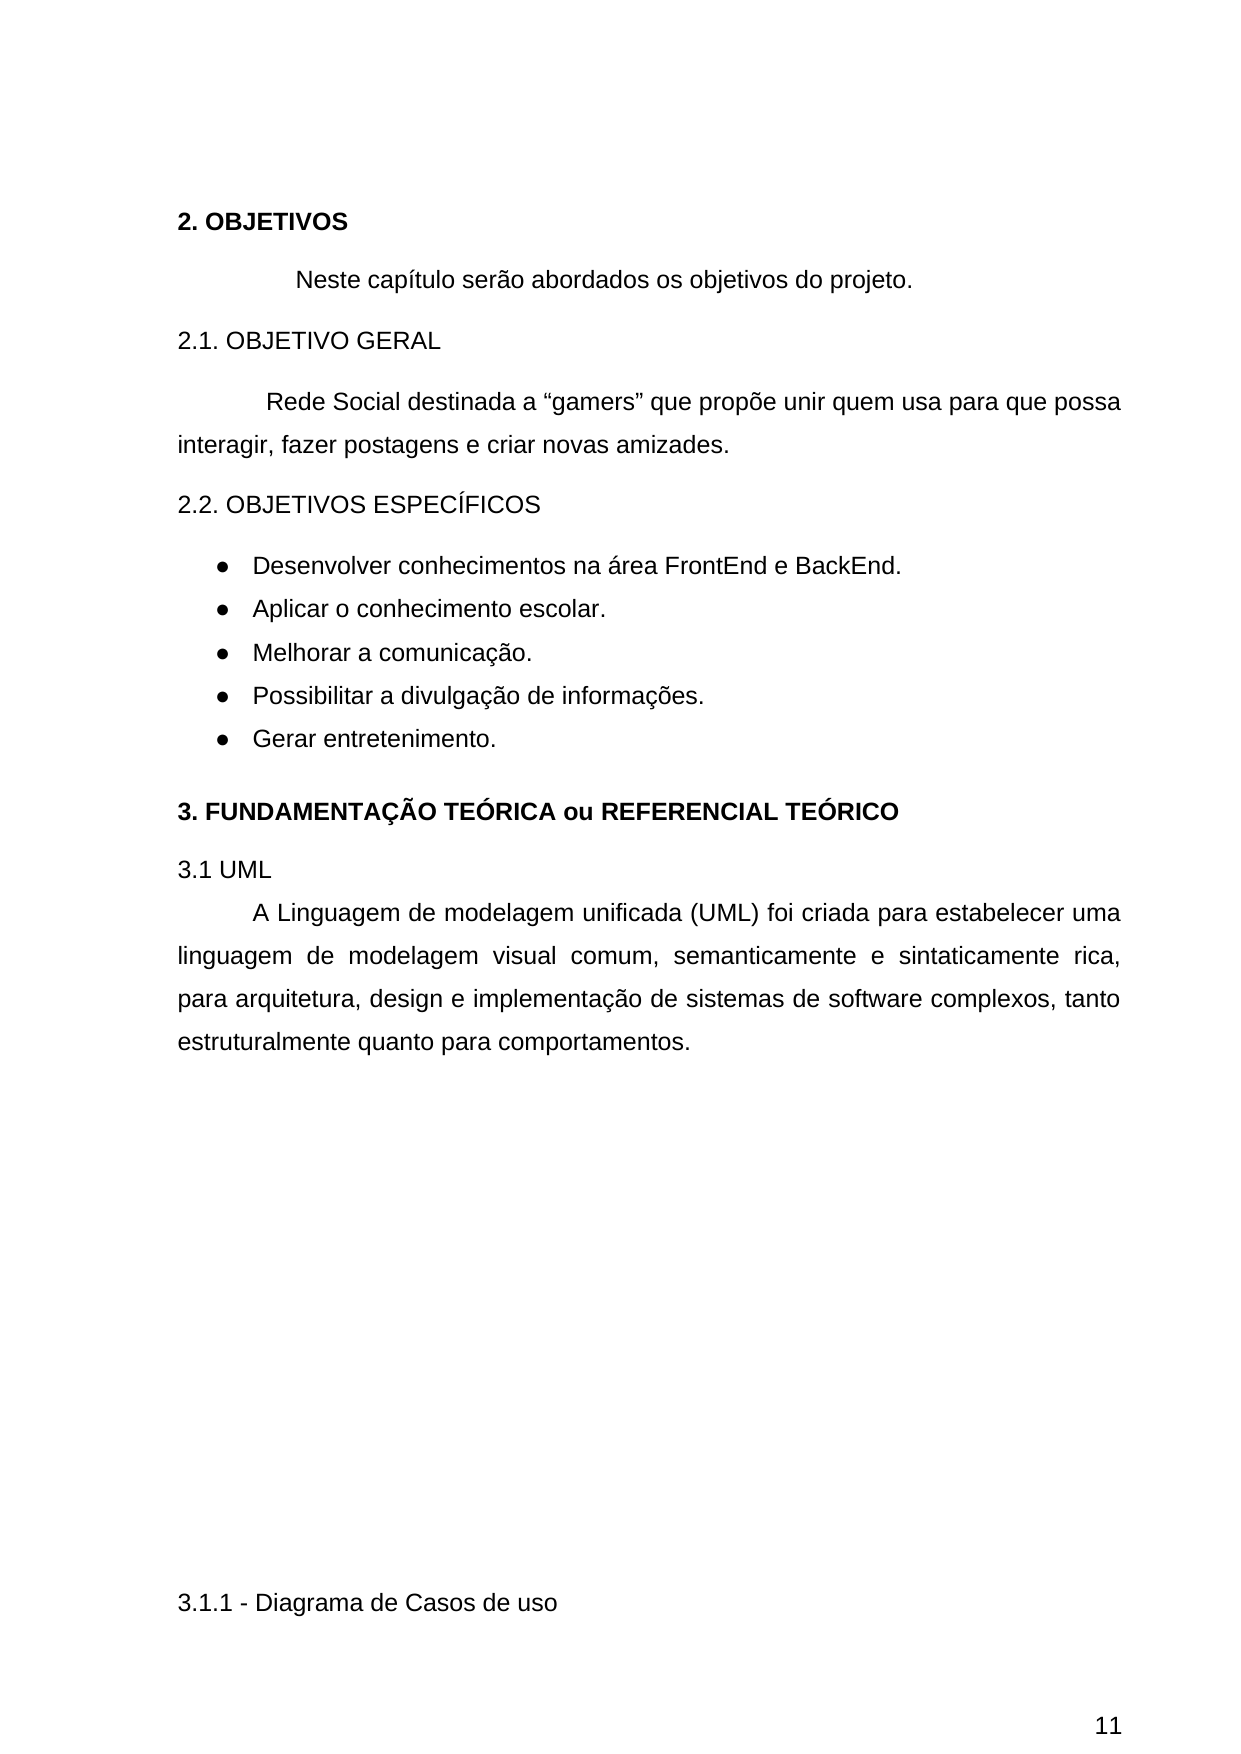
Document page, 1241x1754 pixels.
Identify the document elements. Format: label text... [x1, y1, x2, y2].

list Melhorar a comunicação. [215, 638, 1122, 666]
list Desenvolver conhecimentos na área FrontEnd e BackEnd. [215, 551, 1122, 580]
list Gerar entretenimento. [215, 724, 1122, 753]
subtitle 2. OBJETIVOS [177, 207, 1122, 235]
text Neste capítulo serão abordados os objetivos do projeto. [218, 265, 1122, 294]
list Possibilitar a divulgação de informações. [215, 681, 1122, 709]
subtitle 2.2. OBJETIVOS ESPECÍFICOS [177, 491, 1122, 519]
subtitle 2.1. OBJETIVO GERAL [177, 326, 1122, 354]
subtitle 3. FUNDAMENTAÇÃO TEÓRICA ou REFERENCIAL TEÓRICO [177, 796, 1122, 825]
text 3.1.1 - Diagrama de Casos de uso [177, 1588, 1122, 1617]
text Rede Social destinada a “gamers” que propõe unir quem usa para que possa interagir, fazer postagens e criar novas amizades. [177, 387, 1122, 458]
list Aplicar o conhecimento escolar. [215, 594, 1122, 623]
text A Linguagem de modelagem unificada (UML) foi criada para estabelecer uma linguagem de modelagem visual comum, semanticamente e sintaticamente rica, para arquitetura, design e implementação de sistemas de software complexos, tanto estruturalmente quanto para comportamentos. [177, 898, 1122, 1056]
text 3.1 UML [177, 855, 1122, 883]
